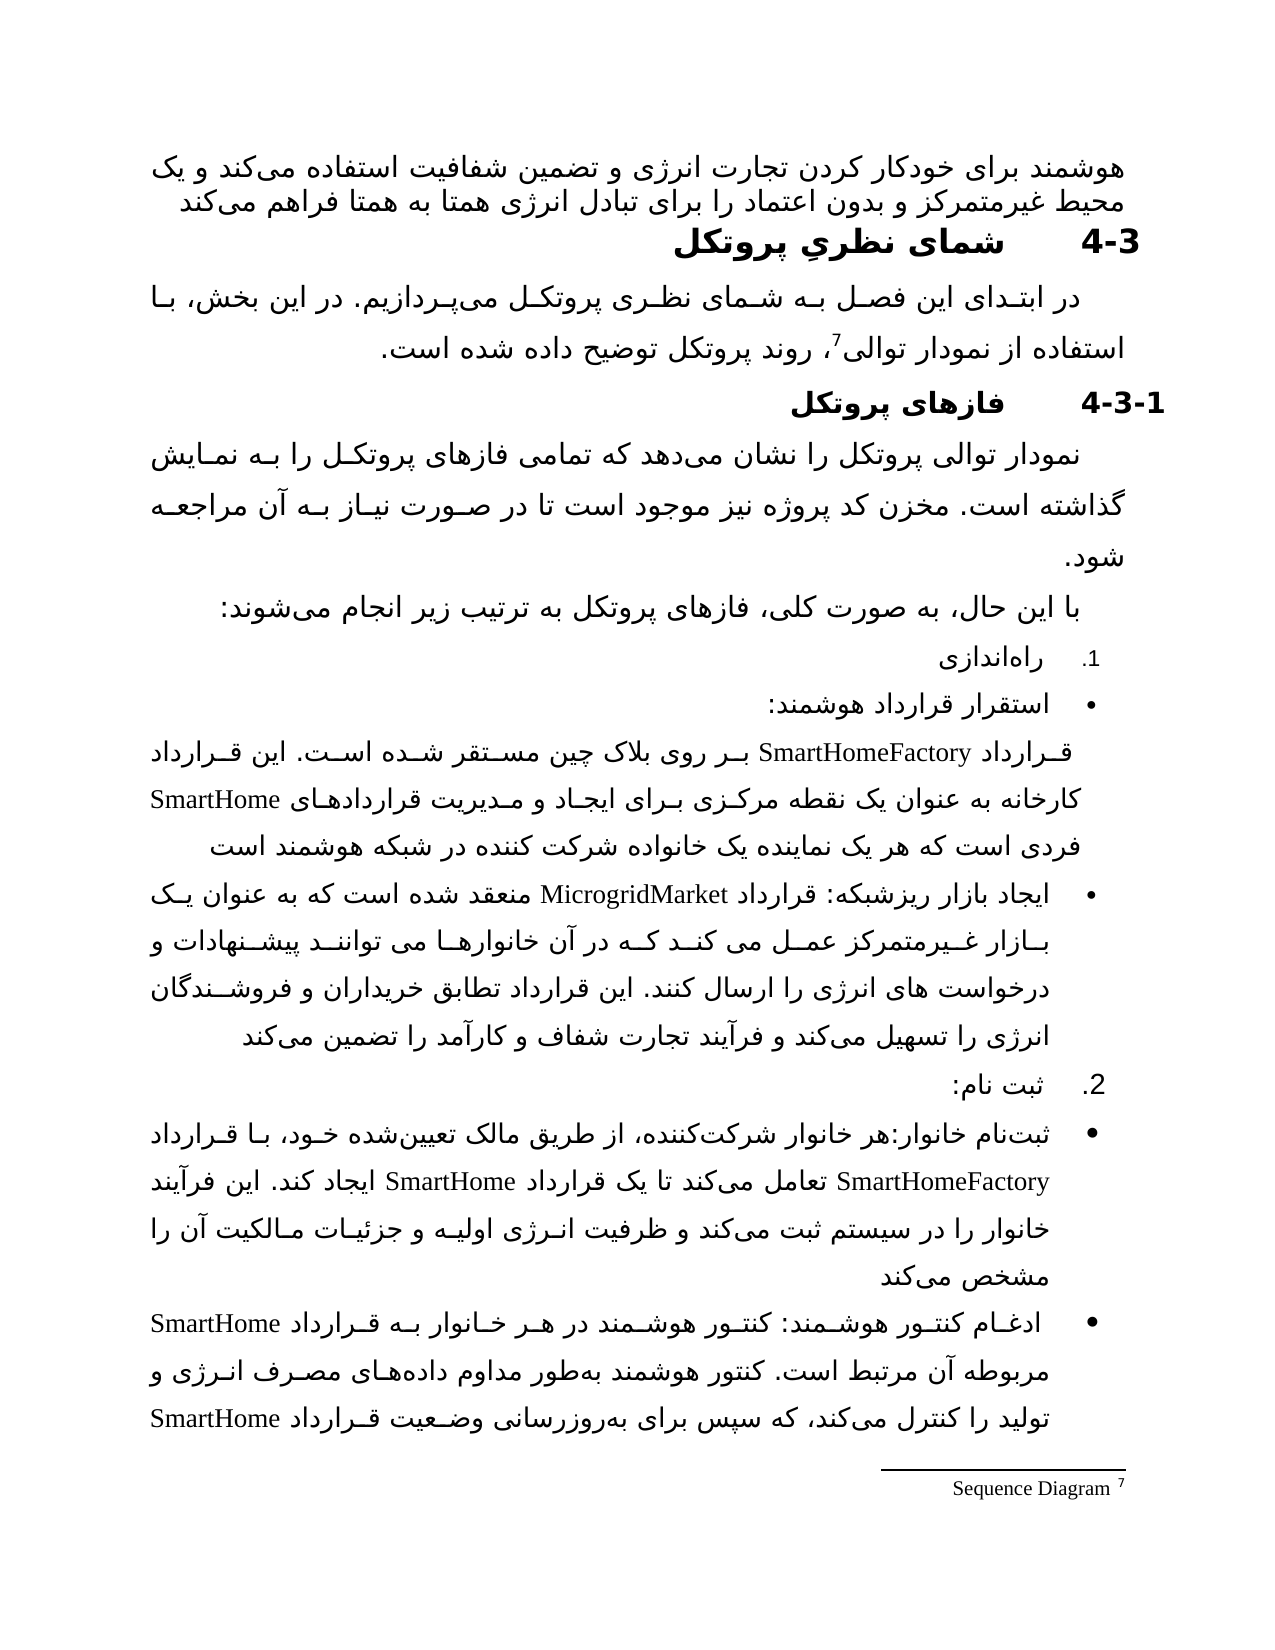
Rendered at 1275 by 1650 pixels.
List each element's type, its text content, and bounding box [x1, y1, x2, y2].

text در ابتدای این فصل به شمای نظری پروتکل می‌پردازیم. در این بخش، با استفاده از نمودار توالی، روند پروتکل توضیح داده شده است. [150, 280, 1125, 365]
text با این حال، به صورت کلی، فازهای پروتکل به ترتیب زیر انجام می‌شوند: [150, 590, 1125, 624]
subtitle شمای نظریِ پروتکل [150, 222, 1081, 261]
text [150, 150, 1125, 218]
list راه‌اندازی [150, 641, 1081, 673]
list ثبت‌نام خانوار:‌هر خانوار شرکت‌کننده، از طریق مالک تعیین‌شده خود، با قرارداد SmartHomeFactory تعامل می‌کند تا یک قرارداد SmartHome ایجاد کند. این فرآیند خانوار را در سیستم ثبت می‌کند و ظرفیت انرژی اولیه و جزئیات مالکیت آن را مشخص می‌کند [150, 1118, 1087, 1292]
list استقرار قرارداد هوشمند: [150, 688, 1087, 720]
text قرارداد SmartHomeFactory بر روی بلاک چین مستقر شده است. این قرارداد کارخانه به عنوان یک نقطه مرکزی برای ایجاد و مدیریت قراردادهای SmartHome فردی است که هر یک نماینده یک خانواده شرکت کننده در شبکه هوشمند است [150, 736, 1081, 862]
text نمودار توالی پروتکل را نشان می‌دهد که تمامی فازهای پروتکل را به نمایش گذاشته است. مخزن کد پروژه نیز موجود است تا در صورت نیاز به آن مراجعه شود. [150, 437, 1125, 573]
list ثبت نام: [150, 1067, 1081, 1101]
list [150, 1308, 1087, 1434]
subtitle فازهای پروتکل [150, 386, 1081, 420]
list ایجاد بازار ریزشبکه: قرارداد MicrogridMarket منعقد شده است که به عنوان یک بازار غیرمتمرکز عمل می کند که در آن خانوارها می توانند پیشنهادات و درخواست های انرژی را ارسال کنند. این قرارداد تطابق خریداران و فروشندگان انرژی را تسهیل می‌کند و فرآیند تجارت شفاف و کارآمد را تضمین می‌کند [150, 878, 1087, 1052]
